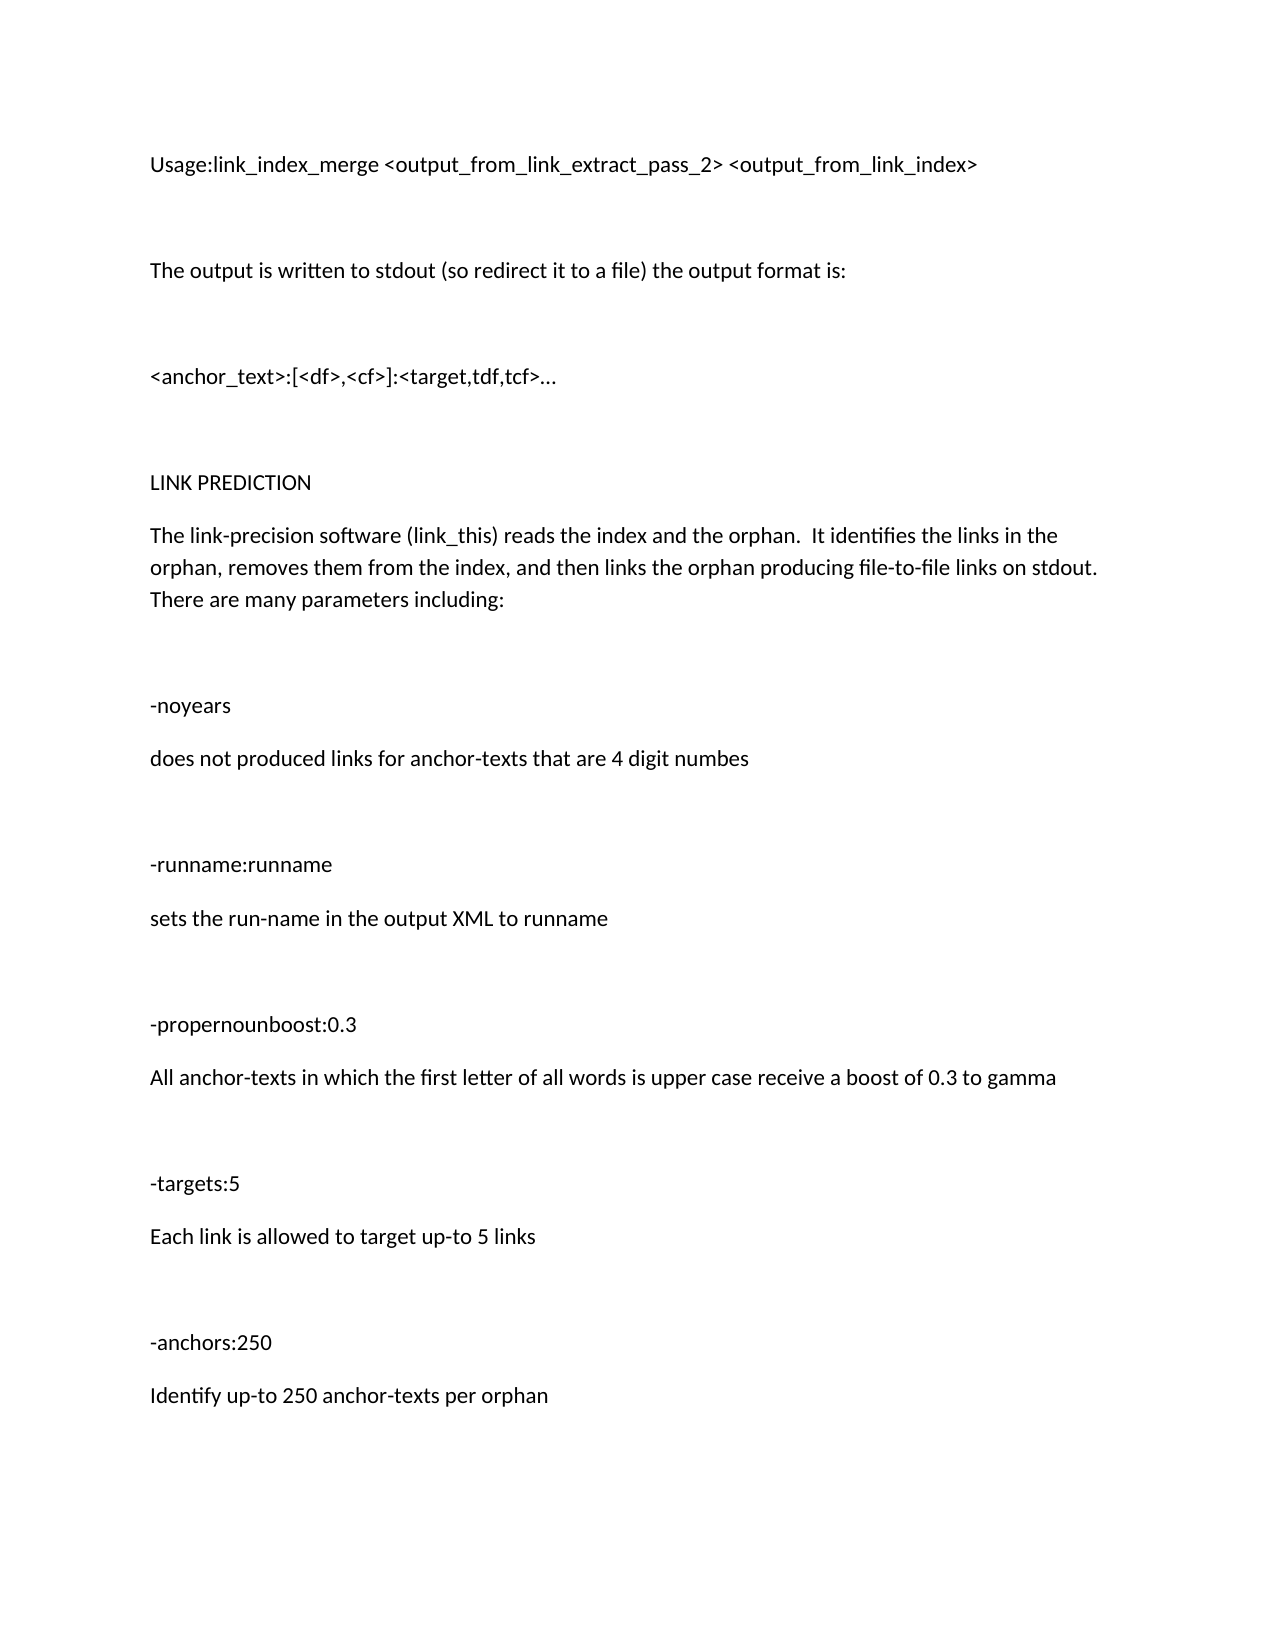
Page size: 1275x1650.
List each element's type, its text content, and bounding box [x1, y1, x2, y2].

text -propernounboost:0.3 [150, 1010, 1125, 1038]
text sets the run-name in the output XML to runname [150, 904, 1125, 932]
text -anchors:250 [150, 1328, 1125, 1356]
text -noyears [150, 692, 1125, 719]
text <anchor_text>:[<df>,<cf>]:<target,tdf,tcf>… [150, 362, 1125, 390]
text All anchor-texts in which the first letter of all words is upper case receive a boost of 0.3 to gamma [150, 1063, 1125, 1091]
text Each link is allowed to target up-to 5 links [150, 1222, 1125, 1250]
text does not produced links for anchor-texts that are 4 digit numbes [150, 744, 1125, 773]
text The output is written to stdout (so redirect it to a file) the output format is: [150, 256, 1125, 284]
text Usage:link_index_merge <output_from_link_extract_pass_2> <output_from_link_index> [150, 150, 1125, 178]
text -runname:runname [150, 851, 1125, 879]
text Identify up-to 250 anchor-texts per orphan [150, 1381, 1125, 1409]
text -targets:5 [150, 1169, 1125, 1197]
text LINK PREDICTION [150, 468, 1125, 496]
text The link-precision software (link_this) reads the index and the orphan. It identifies the links in the orphan, removes them from the index, and then links the orphan producing file-to-file links on stdout. There are many parameters including: [150, 521, 1125, 613]
